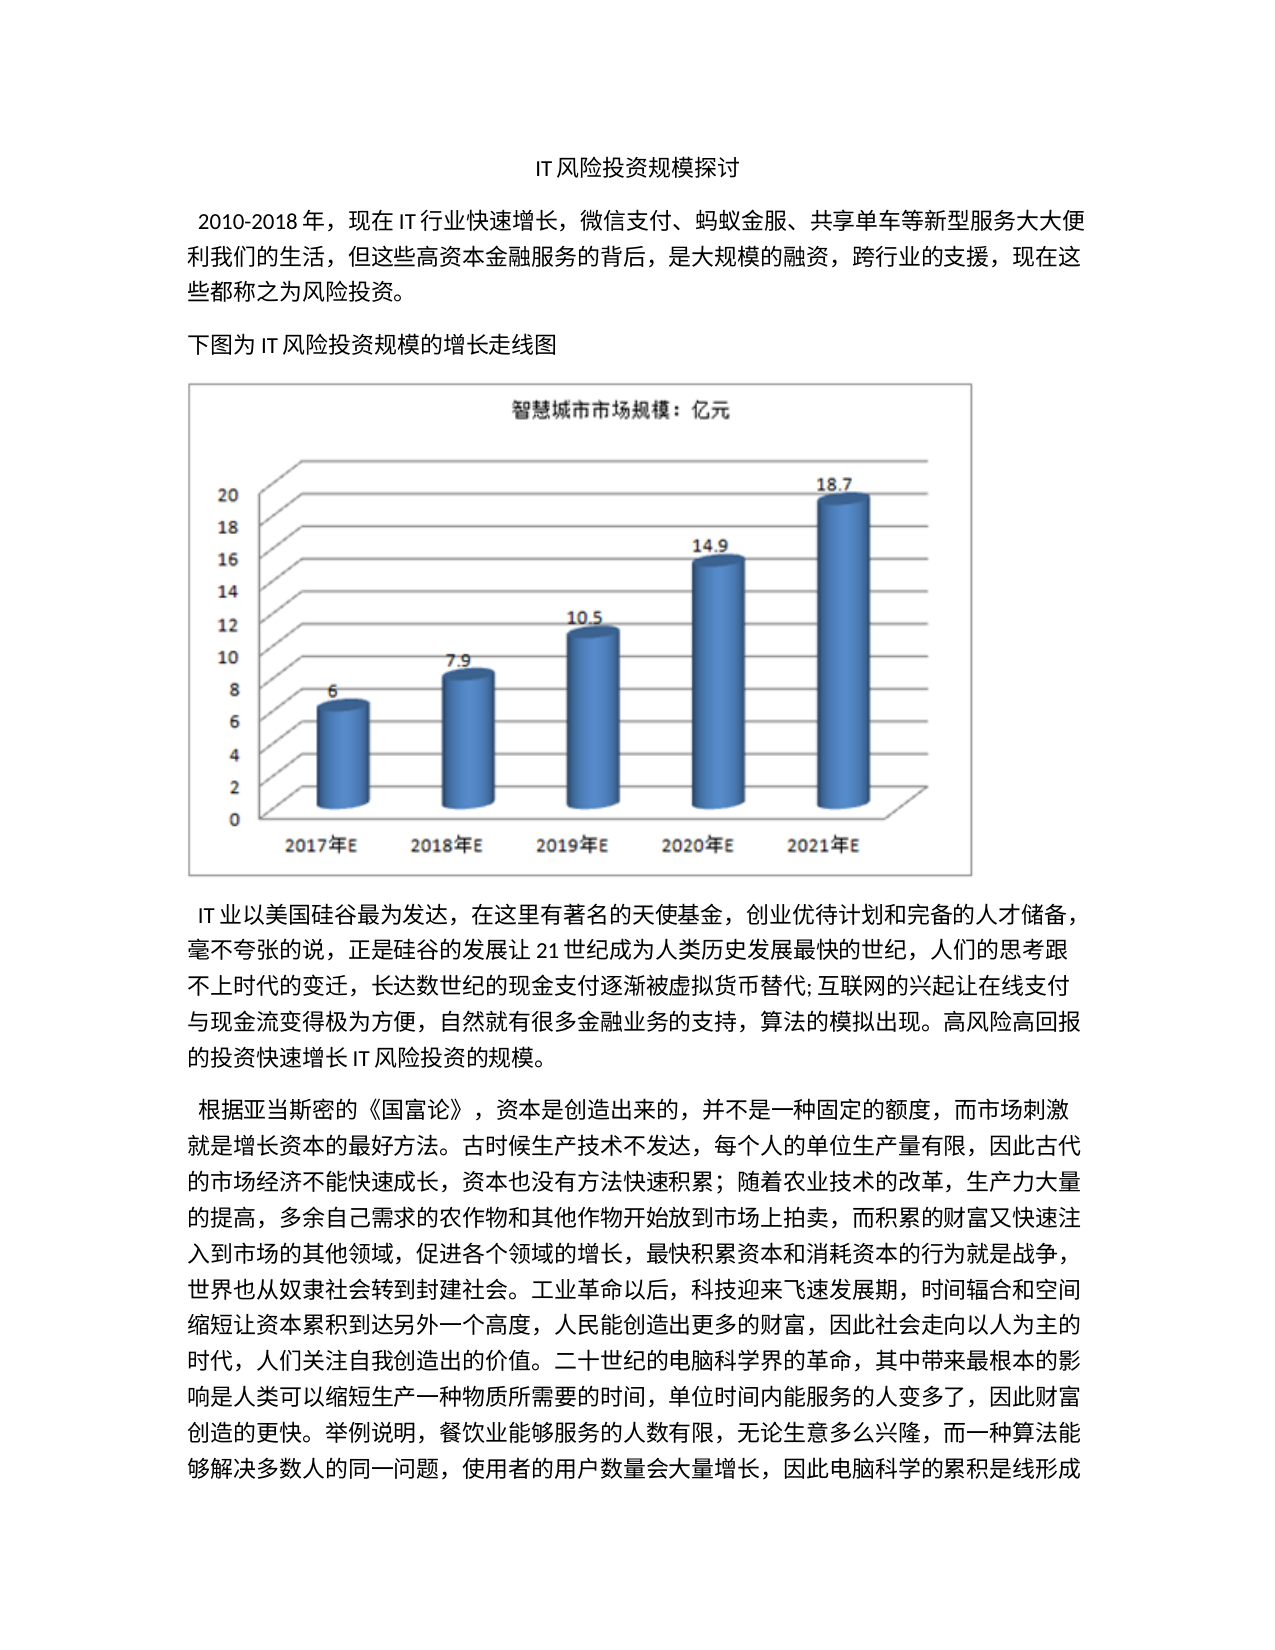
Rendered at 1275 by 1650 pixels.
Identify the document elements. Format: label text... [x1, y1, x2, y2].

text 2010-2018年，现在IT行业快速增长，微信支付、蚂蚁金服、共享单车等新型服务大大便利我们的生活，但这些高资本金融服务的背后，是大规模的融资，跨行业的支援，现在这些都称之为风险投资。 [187, 202, 1087, 307]
picture [187, 379, 974, 878]
text 下图为IT风险投资规模的增长走线图 [187, 327, 1087, 360]
text IT风险投资规模探讨 [187, 150, 1087, 183]
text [187, 1092, 1087, 1484]
text IT业以美国硅谷最为发达，在这里有著名的天使基金，创业优待计划和完备的人才储备，毫不夸张的说，正是硅谷的发展让21世纪成为人类历史发展最快的世纪，人们的思考跟不上时代的变迁，长达数世纪的现金支付逐渐被虚拟货币替代; 互联网的兴起让在线支付与现金流变得极为方便，自然就有很多金融业务的支持，算法的模拟出现。高风险高回报的投资快速增长IT风险投资的规模。 [187, 896, 1087, 1073]
